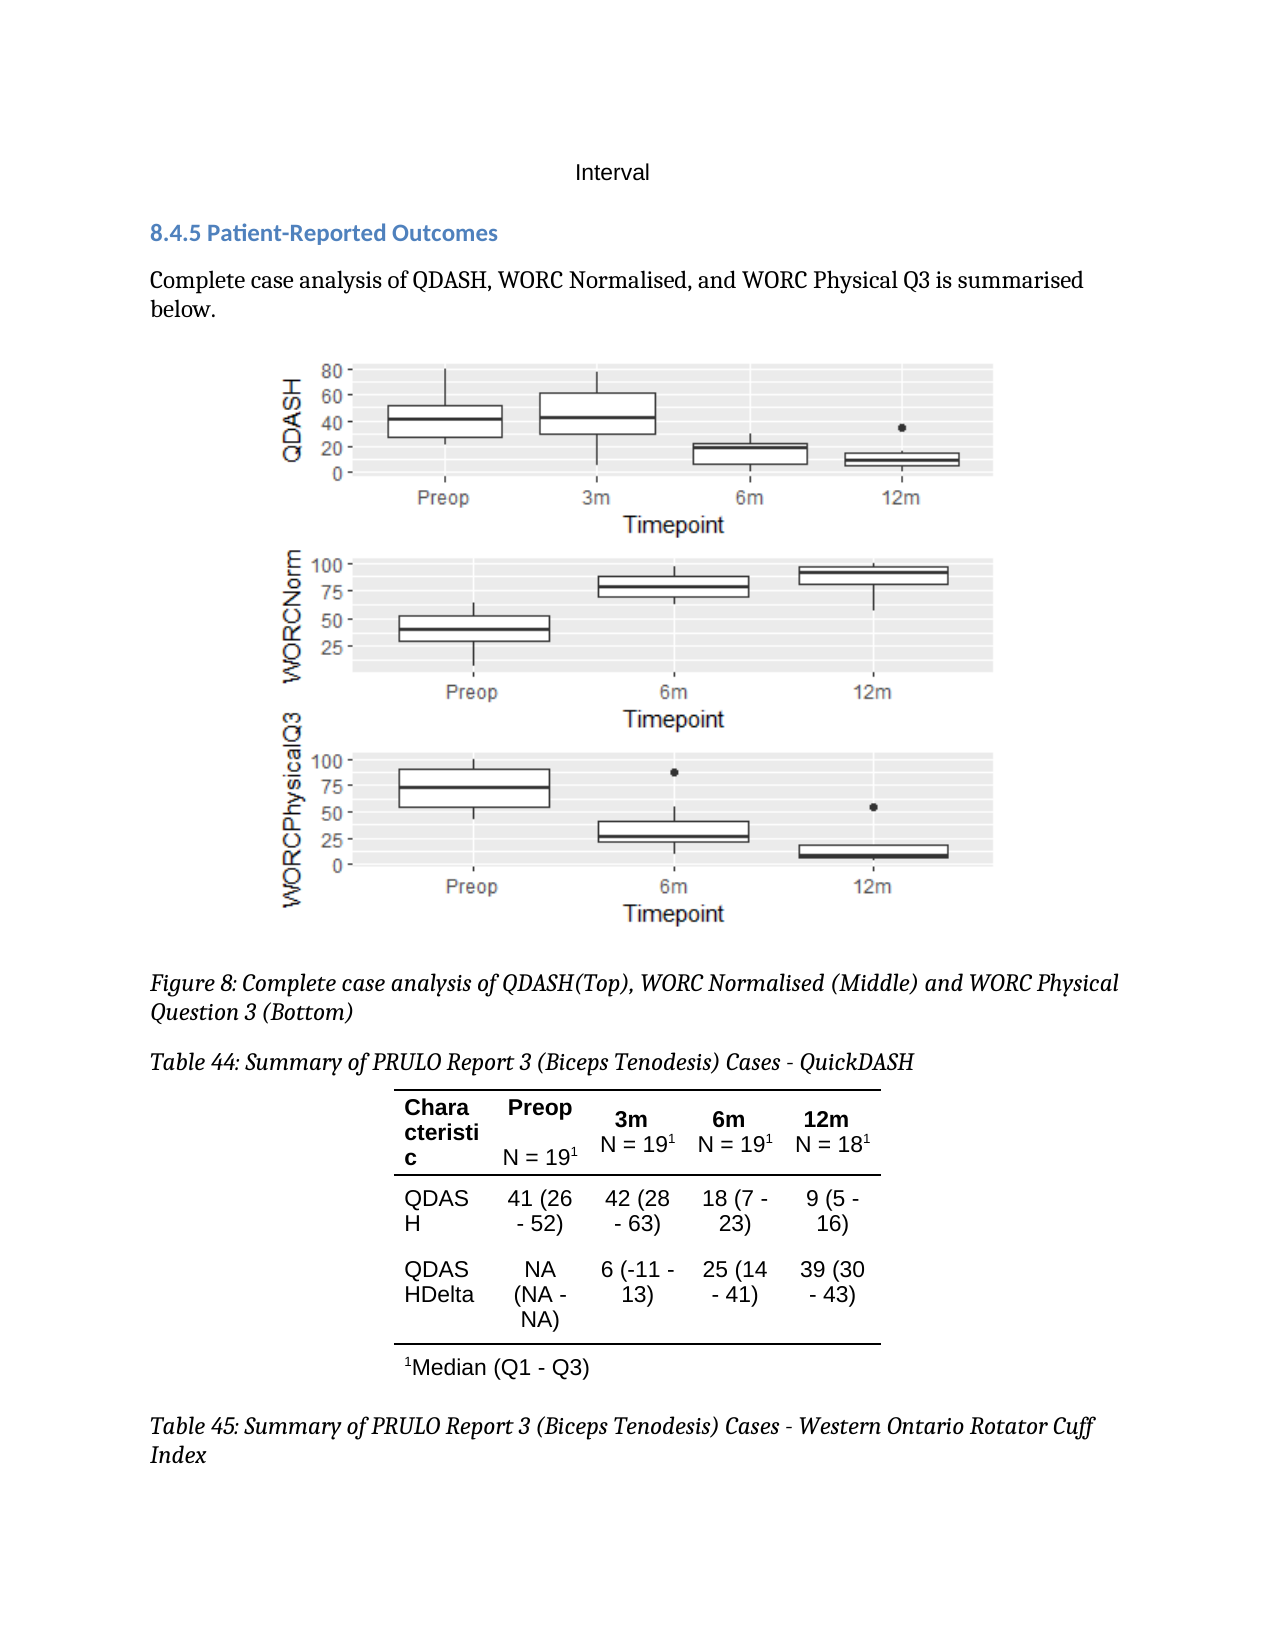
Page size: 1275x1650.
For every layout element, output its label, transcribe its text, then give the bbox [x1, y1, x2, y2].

picture [258, 342, 1017, 949]
subtitle 8.4.5 Patient-Reported Outcomes [150, 217, 1125, 247]
text Complete case analysis of QDASH, WORC Normalised, and WORC Physical Q3 is summarised below. [150, 266, 1125, 323]
